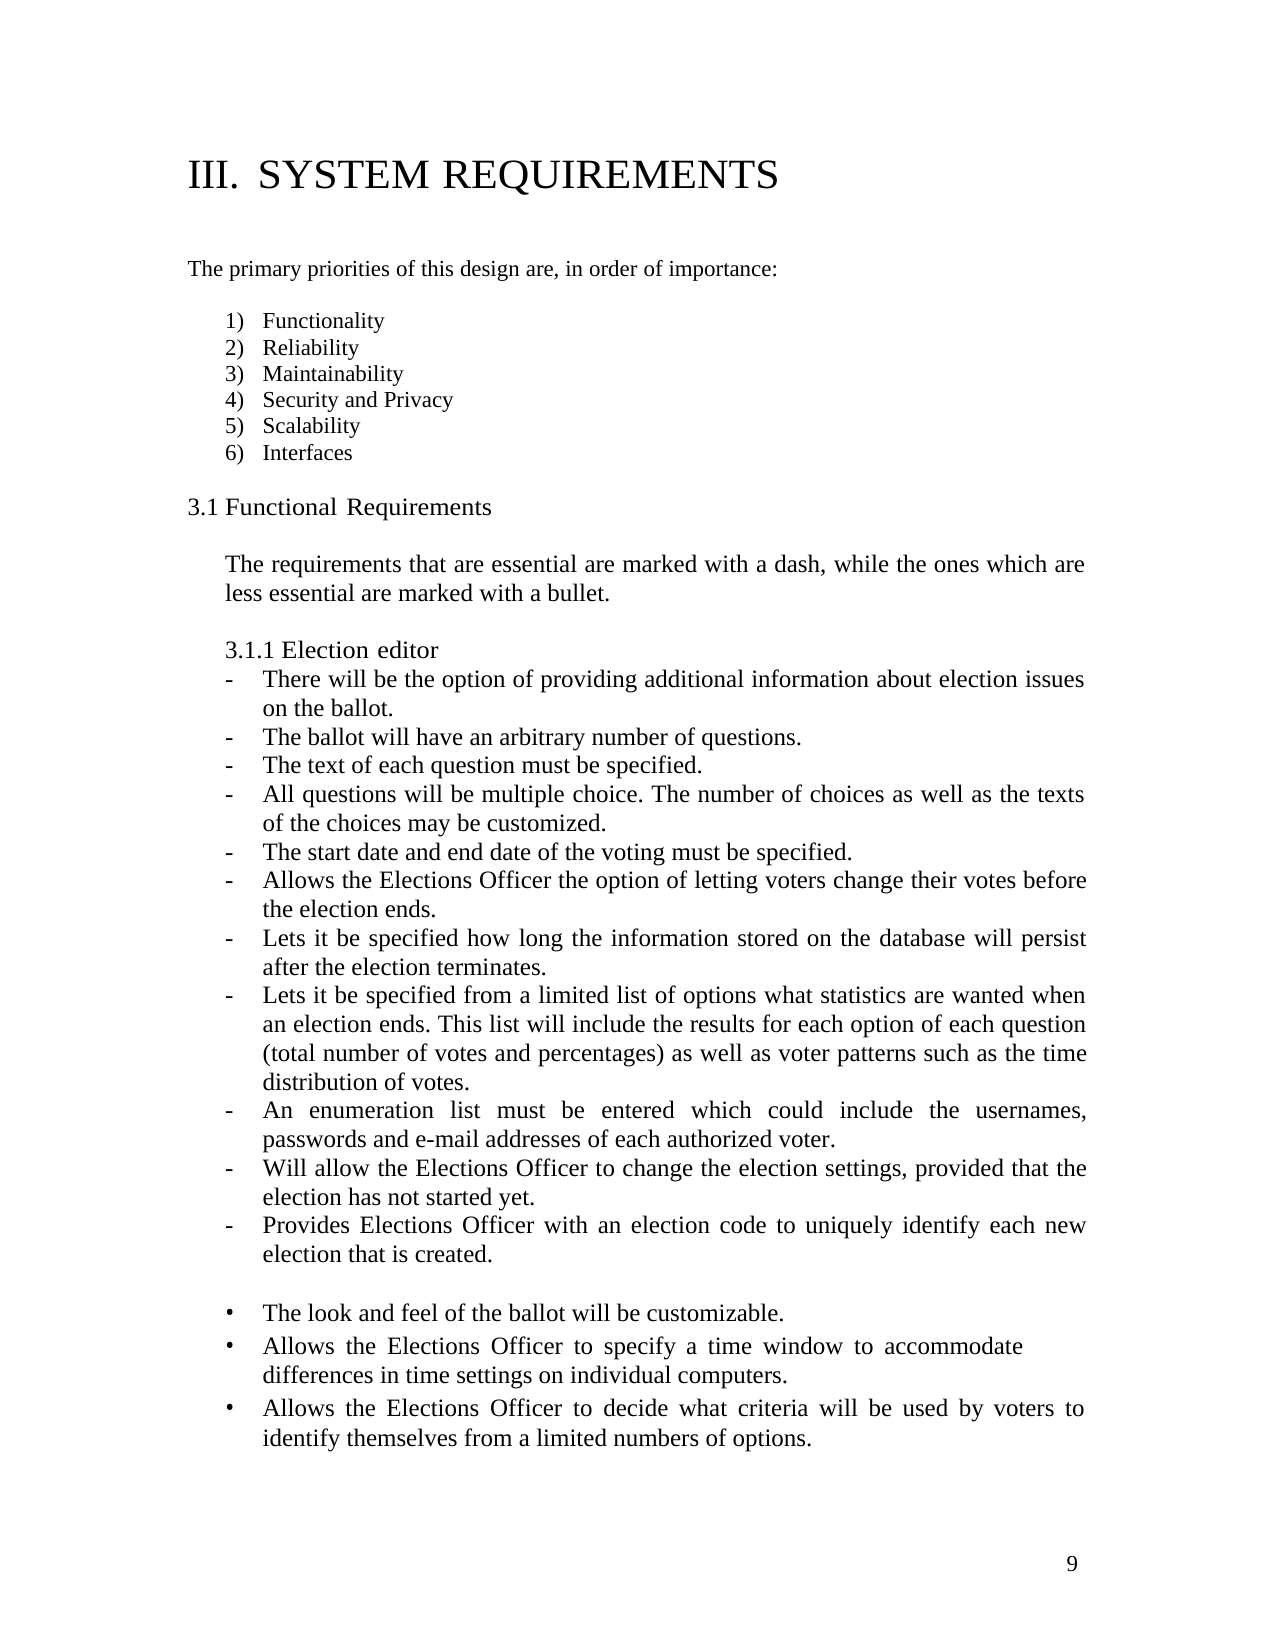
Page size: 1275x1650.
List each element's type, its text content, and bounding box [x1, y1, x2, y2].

list Functional Requirements [187, 492, 1100, 521]
list Functionality [225, 307, 1100, 334]
list Allows the Elections Officer to specify a time window to accommodate differences in time settings on individual computers. [225, 1328, 1088, 1389]
subtitle SYSTEM REQUIREMENTS [187, 150, 1100, 198]
list An enumeration list must be entered which could include the usernames, passwords and e-mail addresses of each authorized voter. [225, 1096, 1088, 1153]
list Provides Elections Officer with an election code to uniquely identify each new election that is created. [225, 1211, 1088, 1268]
list There will be the option of providing additional information about election issues on the ballot. [225, 664, 1088, 722]
list The look and feel of the ballot will be customizable. [225, 1297, 1100, 1327]
list Interfaces [225, 439, 1100, 465]
text The requirements that are essential are marked with a dash, while the ones which are less essential are marked with a bullet. [225, 549, 1100, 607]
list Election editor [225, 636, 1100, 664]
list Lets it be specified from a limited list of options what statistics are wanted when an election ends. This list will include the results for each option of each question (total number of votes and percentages) as well as voter patterns such as the time distribution of votes. [225, 981, 1088, 1096]
list The text of each question must be specified. [225, 751, 1100, 779]
list The ballot will have an arbitrary number of questions. [225, 722, 1100, 751]
list Will allow the Elections Officer to change the election settings, provided that the election has not started yet. [225, 1153, 1088, 1211]
list Allows the Elections Officer the option of letting voters change their votes before the election ends. [225, 866, 1088, 923]
list Reliability [225, 334, 1100, 360]
list Allows the Elections Officer to decide what criteria will be used by voters to identify themselves from a limited numbers of options. [225, 1389, 1088, 1452]
list Lets it be specified how long the information stored on the database will persist after the election terminates. [225, 923, 1088, 981]
list Security and Privacy [225, 387, 1100, 413]
text The primary priorities of this design are, in order of importance: [187, 255, 1100, 281]
list Scalability [225, 413, 1100, 439]
list The start date and end date of the voting must be specified. [225, 837, 1100, 866]
list Maintainability [225, 360, 1100, 386]
list All questions will be multiple choice. The number of choices as well as the texts of the choices may be customized. [225, 779, 1088, 837]
